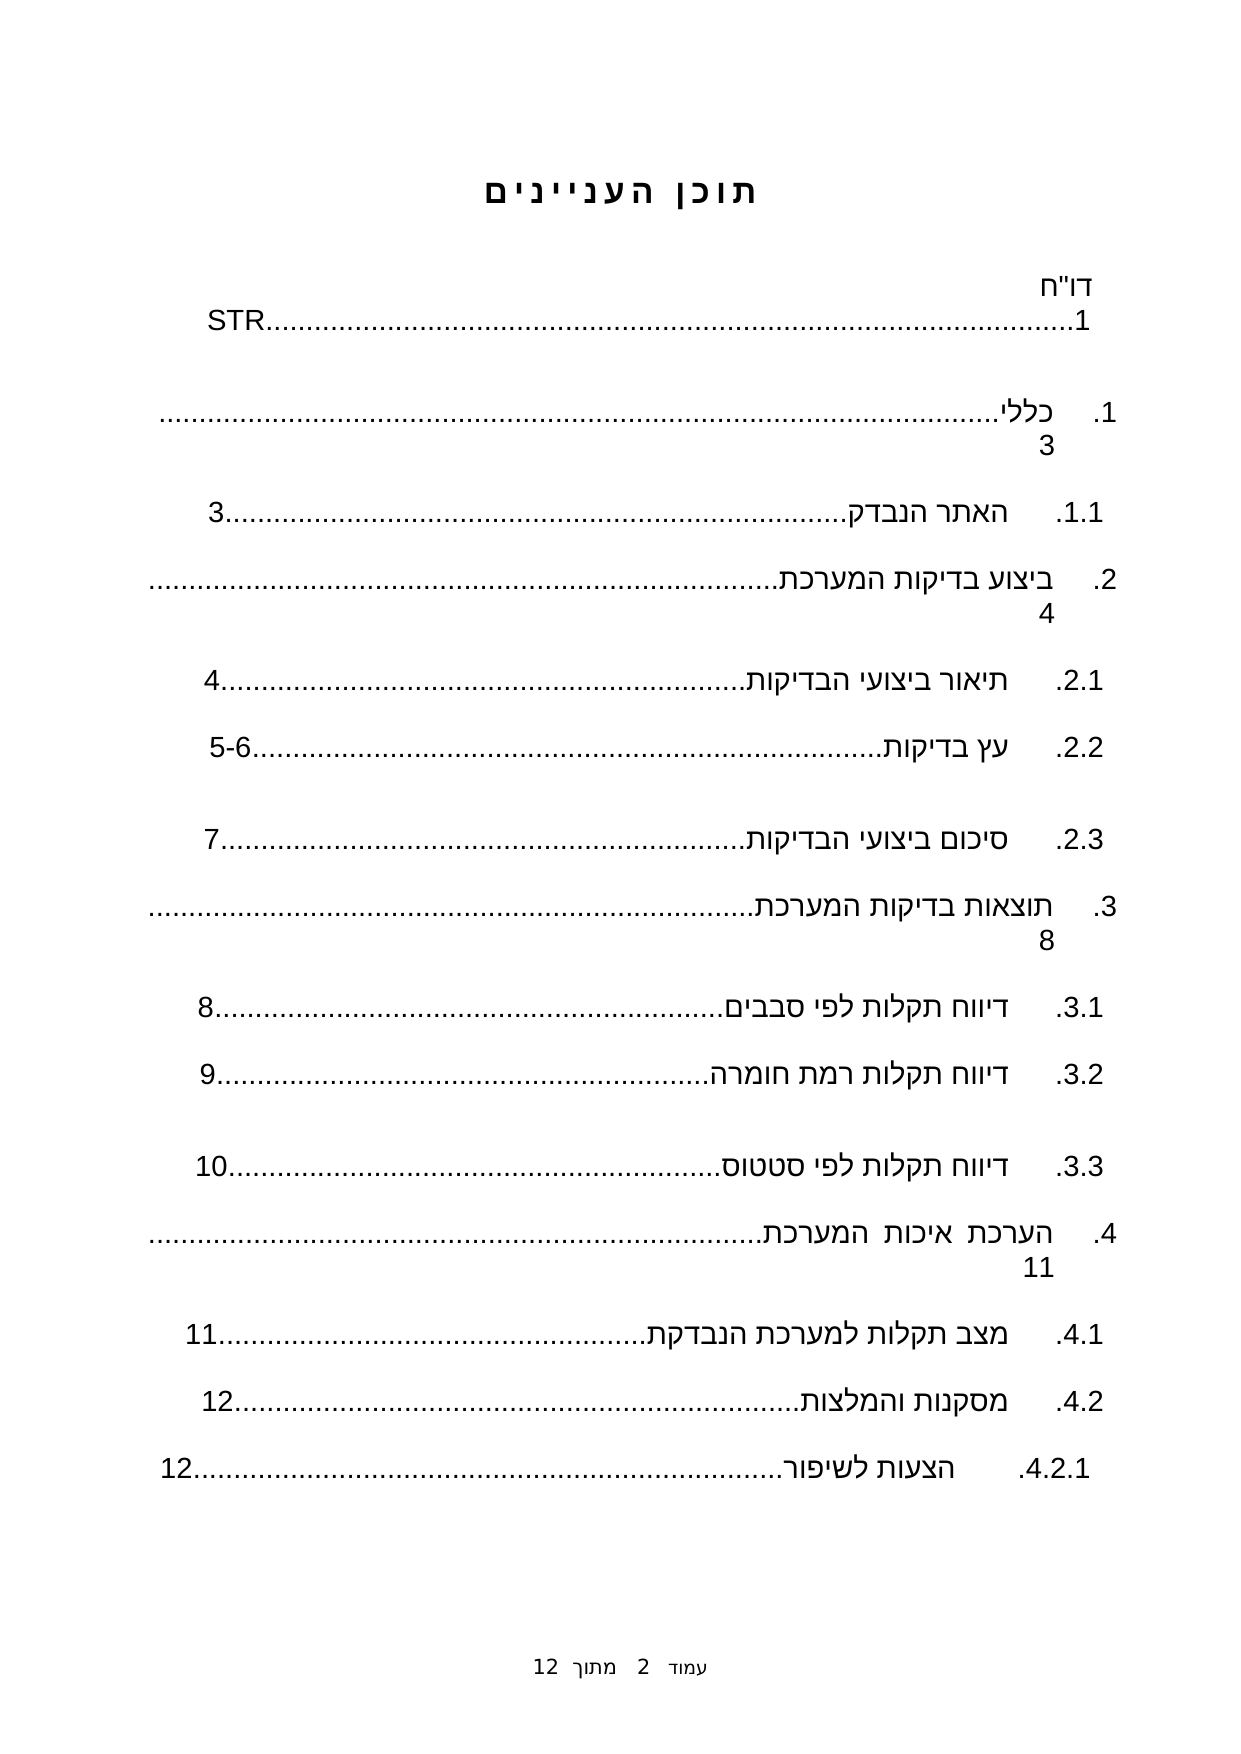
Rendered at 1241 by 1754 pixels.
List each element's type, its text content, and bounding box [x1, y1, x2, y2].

list דיווח תקלות לפי סבבים...............................................................8 [148, 990, 1055, 1023]
list סיכום ביצועי הבדיקות.................................................................7 [148, 822, 1055, 856]
list הצעות לשיפור.........................................................................12 [148, 1451, 1017, 1484]
list דיווח תקלות רמת חומרה.............................................................9 [148, 1057, 1055, 1091]
text תוכן העניינים [148, 177, 1092, 211]
list דיווח תקלות לפי סטטוס.............................................................10 [148, 1149, 1055, 1183]
list תוצאות בדיקות המערכת...........................................................................8 [148, 889, 1092, 956]
list כללי........................................................................................................3 [148, 395, 1092, 462]
text דו"ח STR....................................................................................................1 [148, 269, 1092, 336]
list עץ בדיקות..............................................................................5-6 [148, 730, 1055, 764]
list מסקנות והמלצות......................................................................12 [148, 1384, 1055, 1417]
list האתר הנבדק.............................................................................3 [148, 495, 1055, 529]
list תיאור ביצועי הבדיקות.................................................................4 [148, 663, 1055, 697]
list הערכת איכות המערכת............................................................................11 [148, 1216, 1092, 1283]
list ביצוע בדיקות המערכת..............................................................................4 [148, 562, 1092, 629]
list מצב תקלות למערכת הנבדקת.....................................................11 [148, 1317, 1055, 1350]
